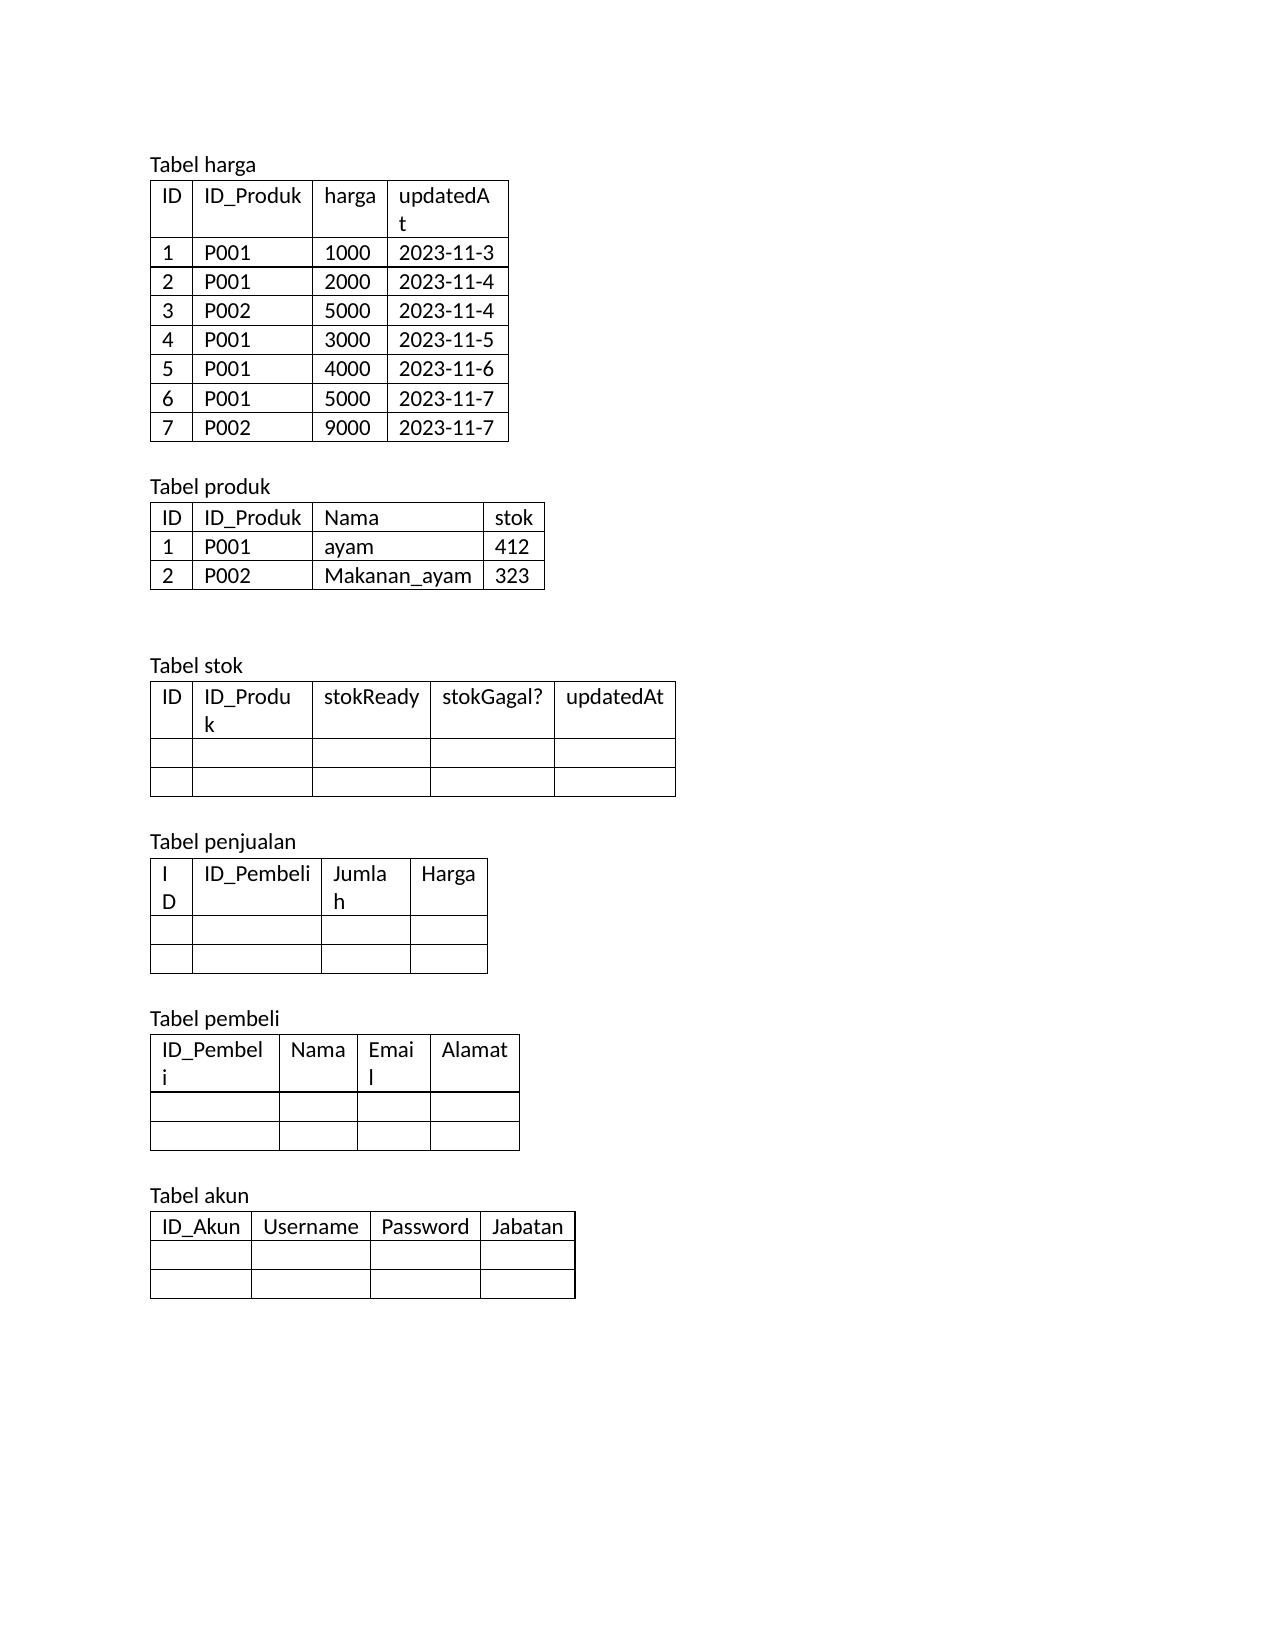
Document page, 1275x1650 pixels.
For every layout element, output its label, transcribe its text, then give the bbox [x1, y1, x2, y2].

table_cell [371, 1270, 480, 1298]
table_cell [252, 1270, 370, 1298]
table_cell [313, 768, 430, 796]
table_cell Makanan_ayam [313, 561, 483, 589]
table_cell [313, 739, 430, 767]
table_cell [411, 945, 487, 973]
table_cell [151, 945, 192, 973]
table_header Nama [313, 503, 483, 531]
table_header ID [151, 181, 192, 237]
text Tabel harga [150, 150, 1125, 178]
table_cell [193, 945, 321, 973]
table_header Username [252, 1212, 370, 1240]
table_header Jabatan [481, 1212, 574, 1240]
table_cell [431, 739, 554, 767]
table_cell P001 [193, 238, 312, 266]
text Tabel akun [150, 1181, 1125, 1209]
table_cell 2023-11-4 [388, 268, 508, 295]
table_header Email [358, 1035, 430, 1091]
table_header ID [151, 682, 192, 738]
table_cell [151, 1241, 251, 1269]
table_cell [358, 1093, 430, 1121]
table_header stokGagal? [431, 682, 554, 738]
table_header ID_Akun [151, 1212, 251, 1240]
table_header ID_Pembeli [151, 1035, 279, 1091]
table_cell [280, 1093, 357, 1121]
text Tabel produk [150, 472, 1125, 500]
table_header ID_Produk [193, 503, 312, 531]
table_header ID_Produk [193, 181, 312, 237]
table_cell [151, 1093, 279, 1121]
table_cell P001 [193, 384, 312, 412]
table_cell P001 [193, 532, 312, 560]
table_header Harga [411, 859, 487, 915]
table_header updatedAt [555, 682, 675, 738]
table_cell 323 [484, 561, 544, 589]
table_cell 4000 [313, 355, 387, 383]
table_cell [481, 1241, 574, 1269]
table_cell P001 [193, 268, 312, 295]
table_header Jumlah [322, 859, 410, 915]
table_header Nama [280, 1035, 357, 1091]
text Tabel pembeli [150, 1004, 1125, 1032]
table_cell 5000 [313, 384, 387, 412]
table_cell P002 [193, 413, 312, 441]
text Tabel penjualan [150, 827, 1125, 856]
table_header ID [151, 503, 192, 531]
table_cell 1 [151, 532, 192, 560]
table_cell 2023-11-7 [388, 384, 508, 412]
table_cell 2023-11-7 [388, 413, 508, 441]
table_cell [358, 1122, 430, 1149]
table_cell P002 [193, 561, 312, 589]
table_cell 5 [151, 355, 192, 383]
table_cell 2 [151, 268, 192, 295]
table_cell 3 [151, 296, 192, 324]
table_cell 412 [484, 532, 544, 560]
table_cell P001 [193, 326, 312, 353]
table_cell [151, 768, 192, 796]
table_header ID_Produk [193, 682, 312, 738]
table_cell [322, 945, 410, 973]
table_cell [371, 1241, 480, 1269]
table_cell 1000 [313, 238, 387, 266]
table_cell [555, 739, 675, 767]
table_cell [431, 1122, 519, 1149]
table_cell [431, 768, 554, 796]
table_cell [481, 1270, 574, 1298]
table_cell 2 [151, 561, 192, 589]
table_cell 3000 [313, 326, 387, 353]
table_cell 9000 [313, 413, 387, 441]
table_cell [193, 739, 312, 767]
table_cell [280, 1122, 357, 1149]
table_cell [151, 739, 192, 767]
table_cell [431, 1093, 519, 1121]
table_cell [555, 768, 675, 796]
table_cell [151, 1122, 279, 1149]
table_header Password [371, 1212, 480, 1240]
table_header harga [313, 181, 387, 237]
table_cell P001 [193, 355, 312, 383]
table_cell 2023-11-6 [388, 355, 508, 383]
table_cell [151, 916, 192, 944]
table_cell P002 [193, 296, 312, 324]
table_cell [411, 916, 487, 944]
table_cell [151, 1270, 251, 1298]
text Tabel stok [150, 651, 1125, 679]
table_cell 5000 [313, 296, 387, 324]
table_cell 2023-11-3 [388, 238, 508, 266]
table_cell [322, 916, 410, 944]
table_cell 6 [151, 384, 192, 412]
table_cell 2023-11-4 [388, 296, 508, 324]
table_cell ayam [313, 532, 483, 560]
table_header stok [484, 503, 544, 531]
table_cell [193, 768, 312, 796]
table_cell 4 [151, 326, 192, 353]
table_cell [252, 1241, 370, 1269]
table_header ID_Pembeli [193, 859, 321, 915]
table_cell 7 [151, 413, 192, 441]
table_header updatedAt [388, 181, 508, 237]
table_cell 2000 [313, 268, 387, 295]
table_cell [193, 916, 321, 944]
table_header ID [151, 859, 192, 915]
table_header stokReady [313, 682, 430, 738]
table_cell 1 [151, 238, 192, 266]
table_cell 2023-11-5 [388, 326, 508, 353]
table_header Alamat [431, 1035, 519, 1091]
